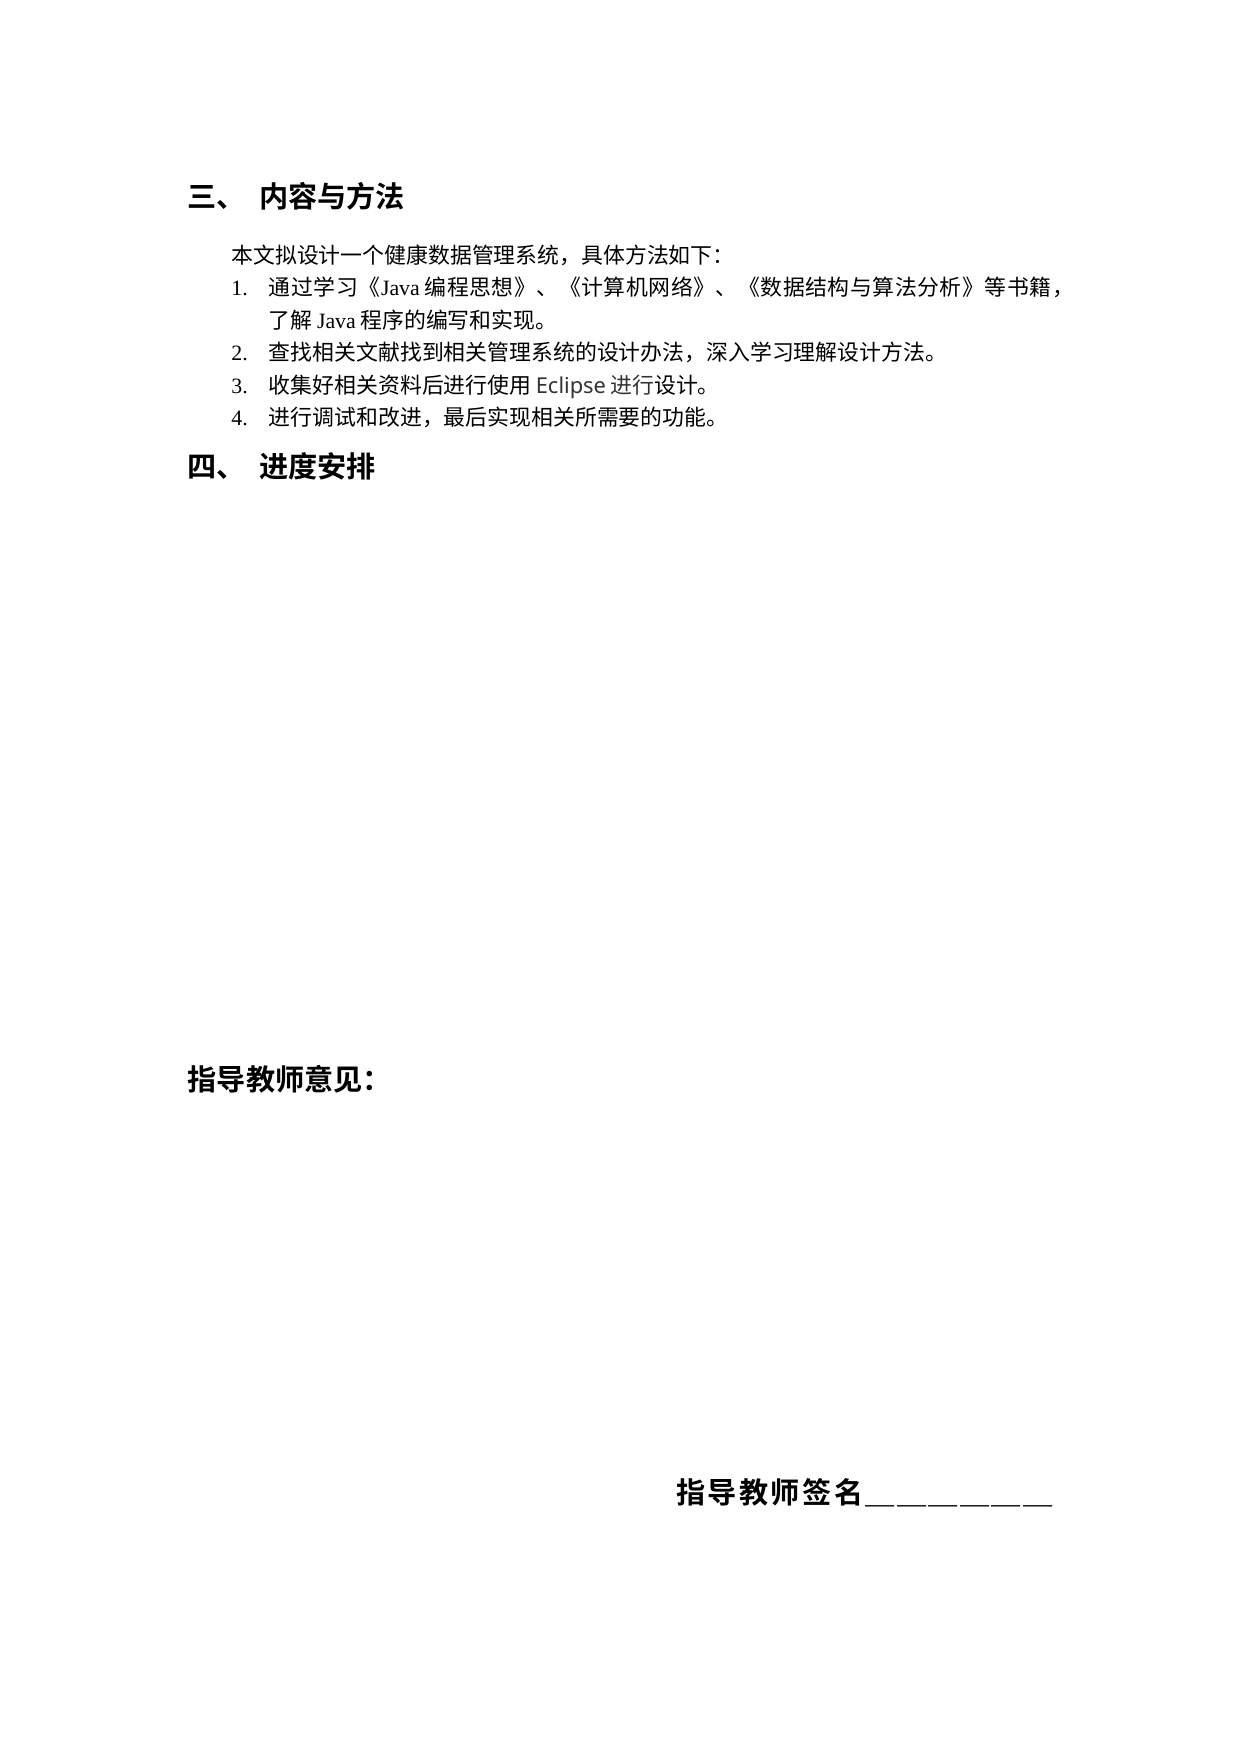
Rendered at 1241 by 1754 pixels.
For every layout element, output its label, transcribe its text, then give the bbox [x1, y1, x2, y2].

text 指导教师意见： [187, 1046, 1053, 1111]
text 三、 内容与方法 [187, 162, 1053, 227]
list 进行调试和改进，最后实现相关所需要的功能。 [231, 400, 1053, 432]
text 本文拟设计一个健康数据管理系统，具体方法如下： [187, 237, 1053, 270]
list 查找相关文献找到相关管理系统的设计办法，深入学习理解设计方法。 [231, 335, 1053, 367]
list 通过学习《Java编程思想》、《计算机网络》、《数据结构与算法分析》等书籍，了解Java程序的编写和实现。 [231, 270, 1053, 335]
text 四、 进度安排 [187, 432, 1053, 497]
text 指导教师签名＿＿＿＿＿＿＿＿ [187, 1459, 1053, 1524]
list 收集好相关资料后进行使用Eclipse进行设计。 [231, 367, 1053, 400]
